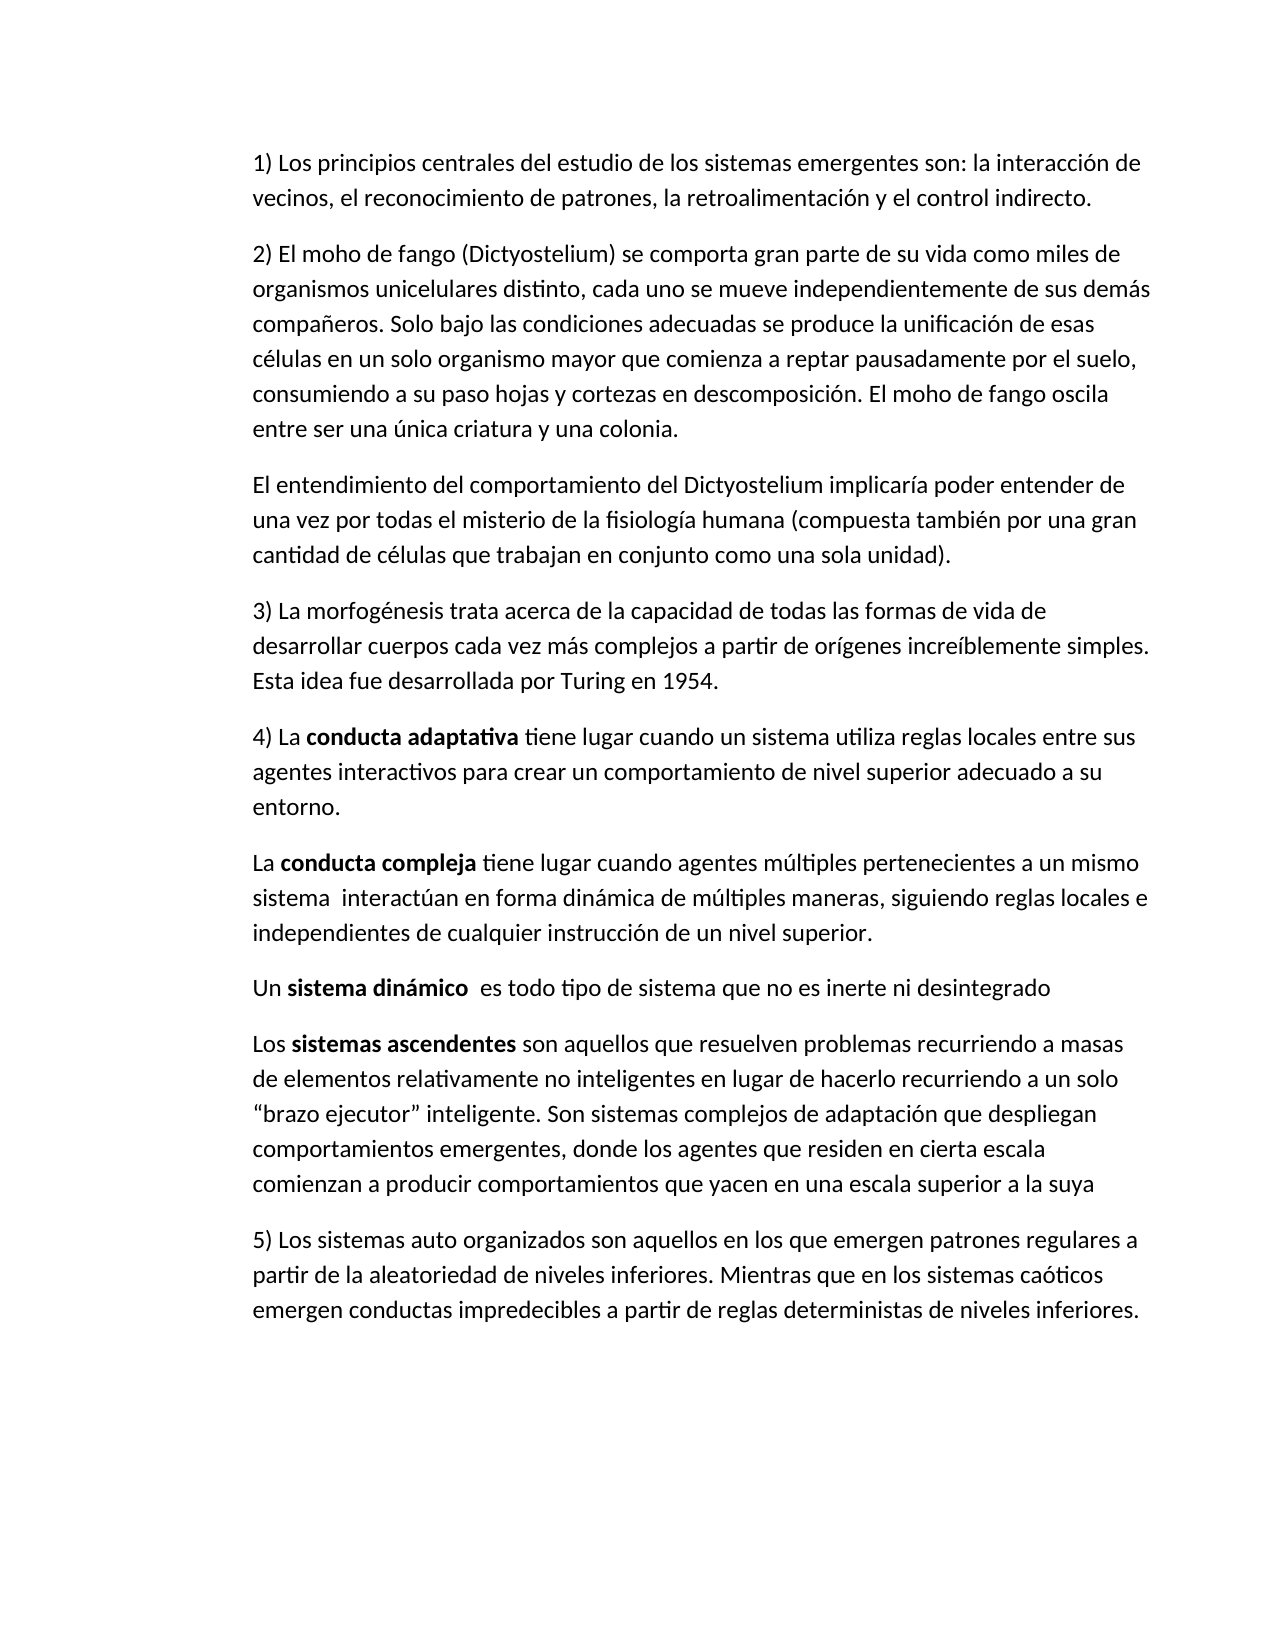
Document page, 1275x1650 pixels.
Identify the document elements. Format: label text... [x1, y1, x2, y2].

text 1) Los principios centrales del estudio de los sistemas emergentes son: la interacción de vecinos, el reconocimiento de patrones, la retroalimentación y el control indirecto. [252, 148, 1152, 213]
text 5) Los sistemas auto organizados son aquellos en los que emergen patrones regulares a partir de la aleatoriedad de niveles inferiores. Mientras que en los sistemas caóticos emergen conductas impredecibles a partir de reglas deterministas de niveles inferiores. [252, 1224, 1152, 1325]
text El entendimiento del comportamiento del Dictyostelium implicaría poder entender de una vez por todas el misterio de la fisiología humana (compuesta también por una gran cantidad de células que trabajan en conjunto como una sola unidad). [252, 469, 1152, 570]
text Un sistema dinámico es todo tipo de sistema que no es inerte ni desintegrado [252, 973, 1152, 1003]
text La conducta compleja tiene lugar cuando agentes múltiples pertenecientes a un mismo sistema interactúan en forma dinámica de múltiples maneras, siguiendo reglas locales e independientes de cualquier instrucción de un nivel superior. [252, 847, 1152, 947]
text 3) La morfogénesis trata acerca de la capacidad de todas las formas de vida de desarrollar cuerpos cada vez más complejos a partir de orígenes increíblemente simples. Esta idea fue desarrollada por Turing en 1954. [252, 595, 1152, 696]
text 2) El moho de fango (Dictyostelium) se comporta gran parte de su vida como miles de organismos unicelulares distinto, cada uno se mueve independientemente de sus demás compañeros. Solo bajo las condiciones adecuadas se produce la unificación de esas células en un solo organismo mayor que comienza a reptar pausadamente por el suelo, consumiendo a su paso hojas y cortezas en descomposición. El moho de fango oscila entre ser una única criatura y una colonia. [252, 238, 1152, 444]
text 4) La conducta adaptativa tiene lugar cuando un sistema utiliza reglas locales entre sus agentes interactivos para crear un comportamiento de nivel superior adecuado a su entorno. [252, 721, 1152, 821]
text Los sistemas ascendentes son aquellos que resuelven problemas recurriendo a masas de elementos relativamente no inteligentes en lugar de hacerlo recurriendo a un solo “brazo ejecutor” inteligente. Son sistemas complejos de adaptación que despliegan comportamientos emergentes, donde los agentes que residen en cierta escala comienzan a producir comportamientos que yacen en una escala superior a la suya [252, 1028, 1152, 1199]
